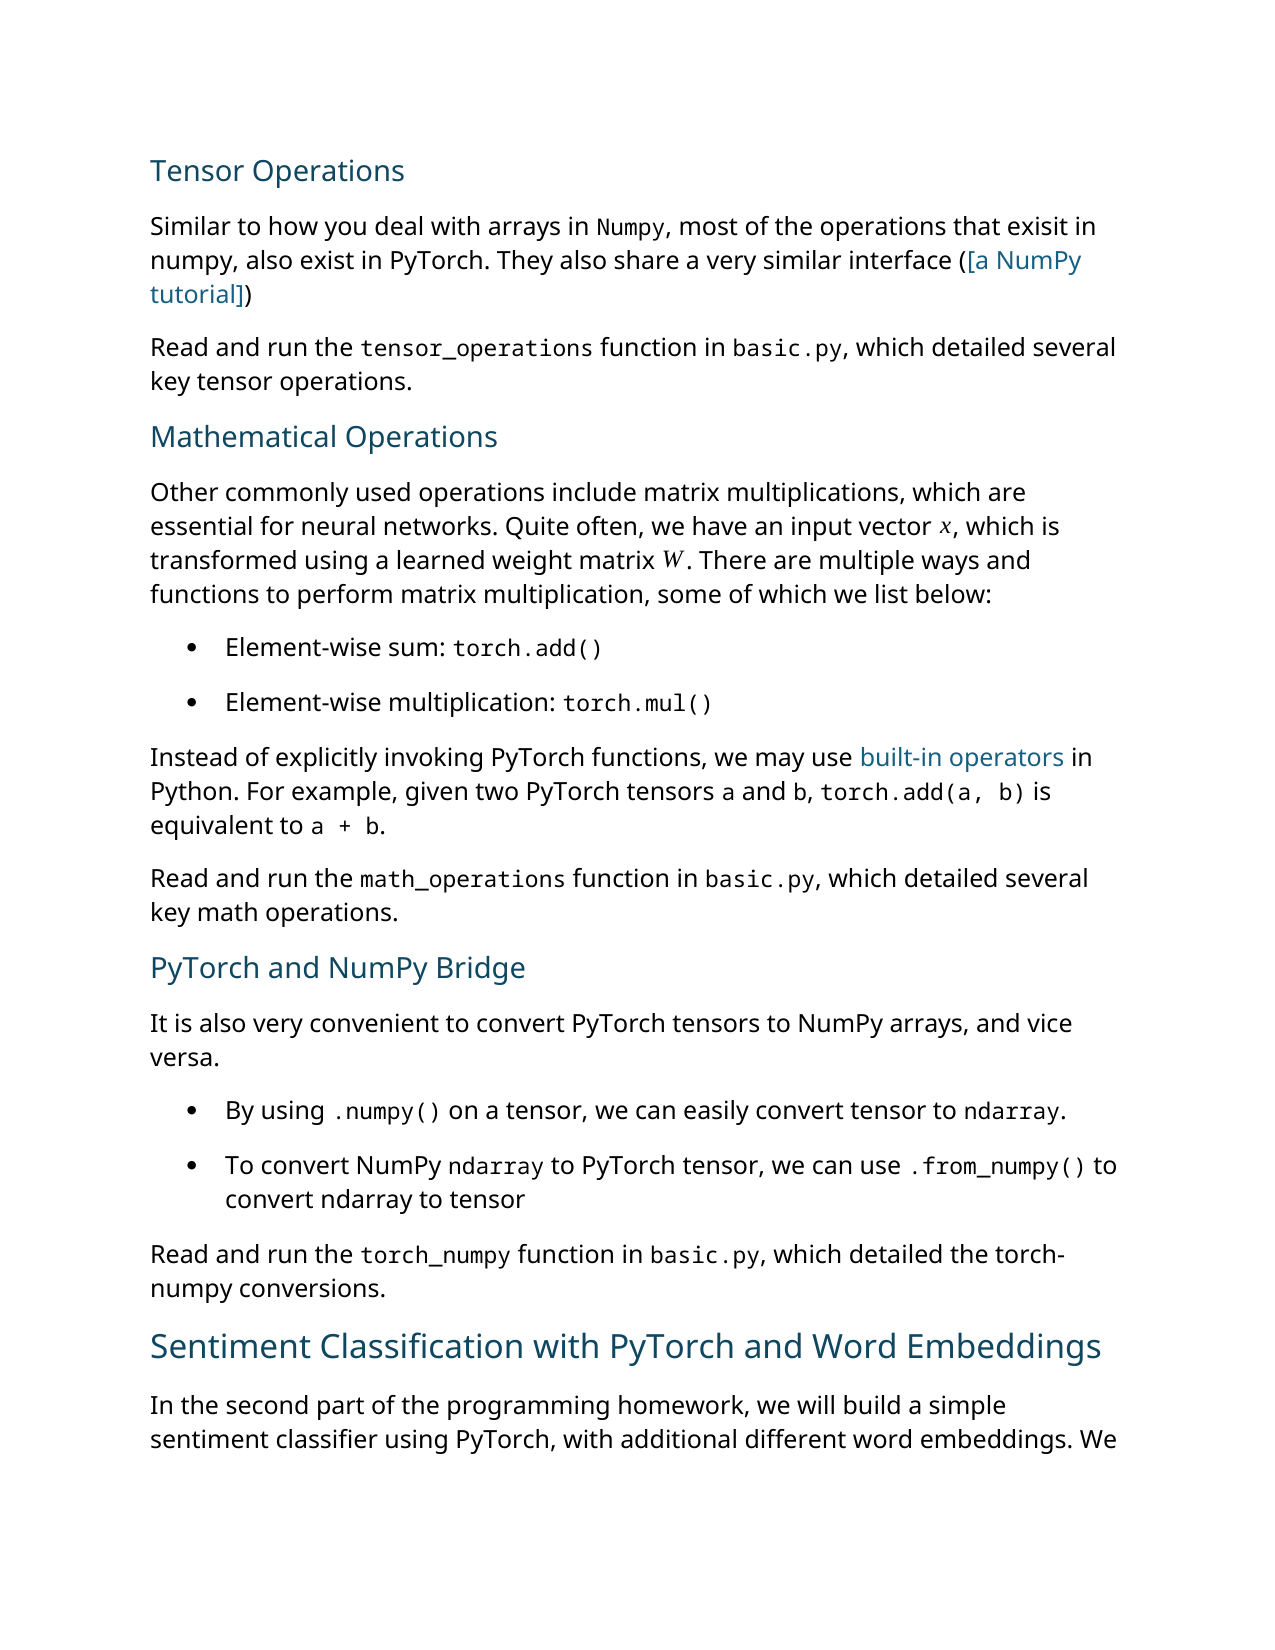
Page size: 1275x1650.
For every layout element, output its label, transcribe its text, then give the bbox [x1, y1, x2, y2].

subtitle Sentiment Classification with PyTorch and Word Embeddings [150, 1323, 1125, 1369]
text Read and run the torch_numpy function in basic.py, which detailed the torch-numpy conversions. [150, 1236, 1125, 1304]
subtitle Tensor Operations [150, 150, 1125, 190]
subtitle PyTorch and NumPy Bridge [150, 947, 1125, 987]
text Read and run the tensor_operations function in basic.py, which detailed several key tensor operations. [150, 329, 1125, 397]
text Similar to how you deal with arrays in Numpy, most of the operations that exisit in numpy, also exist in PyTorch. They also share a very similar interface ([a NumPy tutorial]) [150, 208, 1125, 311]
text Other commonly used operations include matrix multiplications, which are essential for neural networks. Quite often, we have an input vector , which is transformed using a learned weight matrix . There are multiple ways and functions to perform matrix multiplication, some of which we list below: [150, 475, 1125, 611]
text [150, 1387, 1125, 1456]
text Read and run the math_operations function in basic.py, which detailed several key math operations. [150, 860, 1125, 928]
list Element-wise sum: torch.add() [187, 630, 1125, 664]
list By using .numpy() on a tensor, we can easily convert tensor to ndarray. [187, 1093, 1125, 1127]
list To convert NumPy ndarray to PyTorch tensor, we can use .from_numpy() to convert ndarray to tensor [187, 1147, 1125, 1216]
list Element-wise multiplication: torch.mul() [187, 684, 1125, 719]
text Instead of explicitly invoking PyTorch functions, we may use built-in operators in Python. For example, given two PyTorch tensors a and b, torch.add(a, b) is equivalent to a + b. [150, 739, 1125, 842]
subtitle Mathematical Operations [150, 416, 1125, 456]
text It is also very convenient to convert PyTorch tensors to NumPy arrays, and vice versa. [150, 1006, 1125, 1074]
